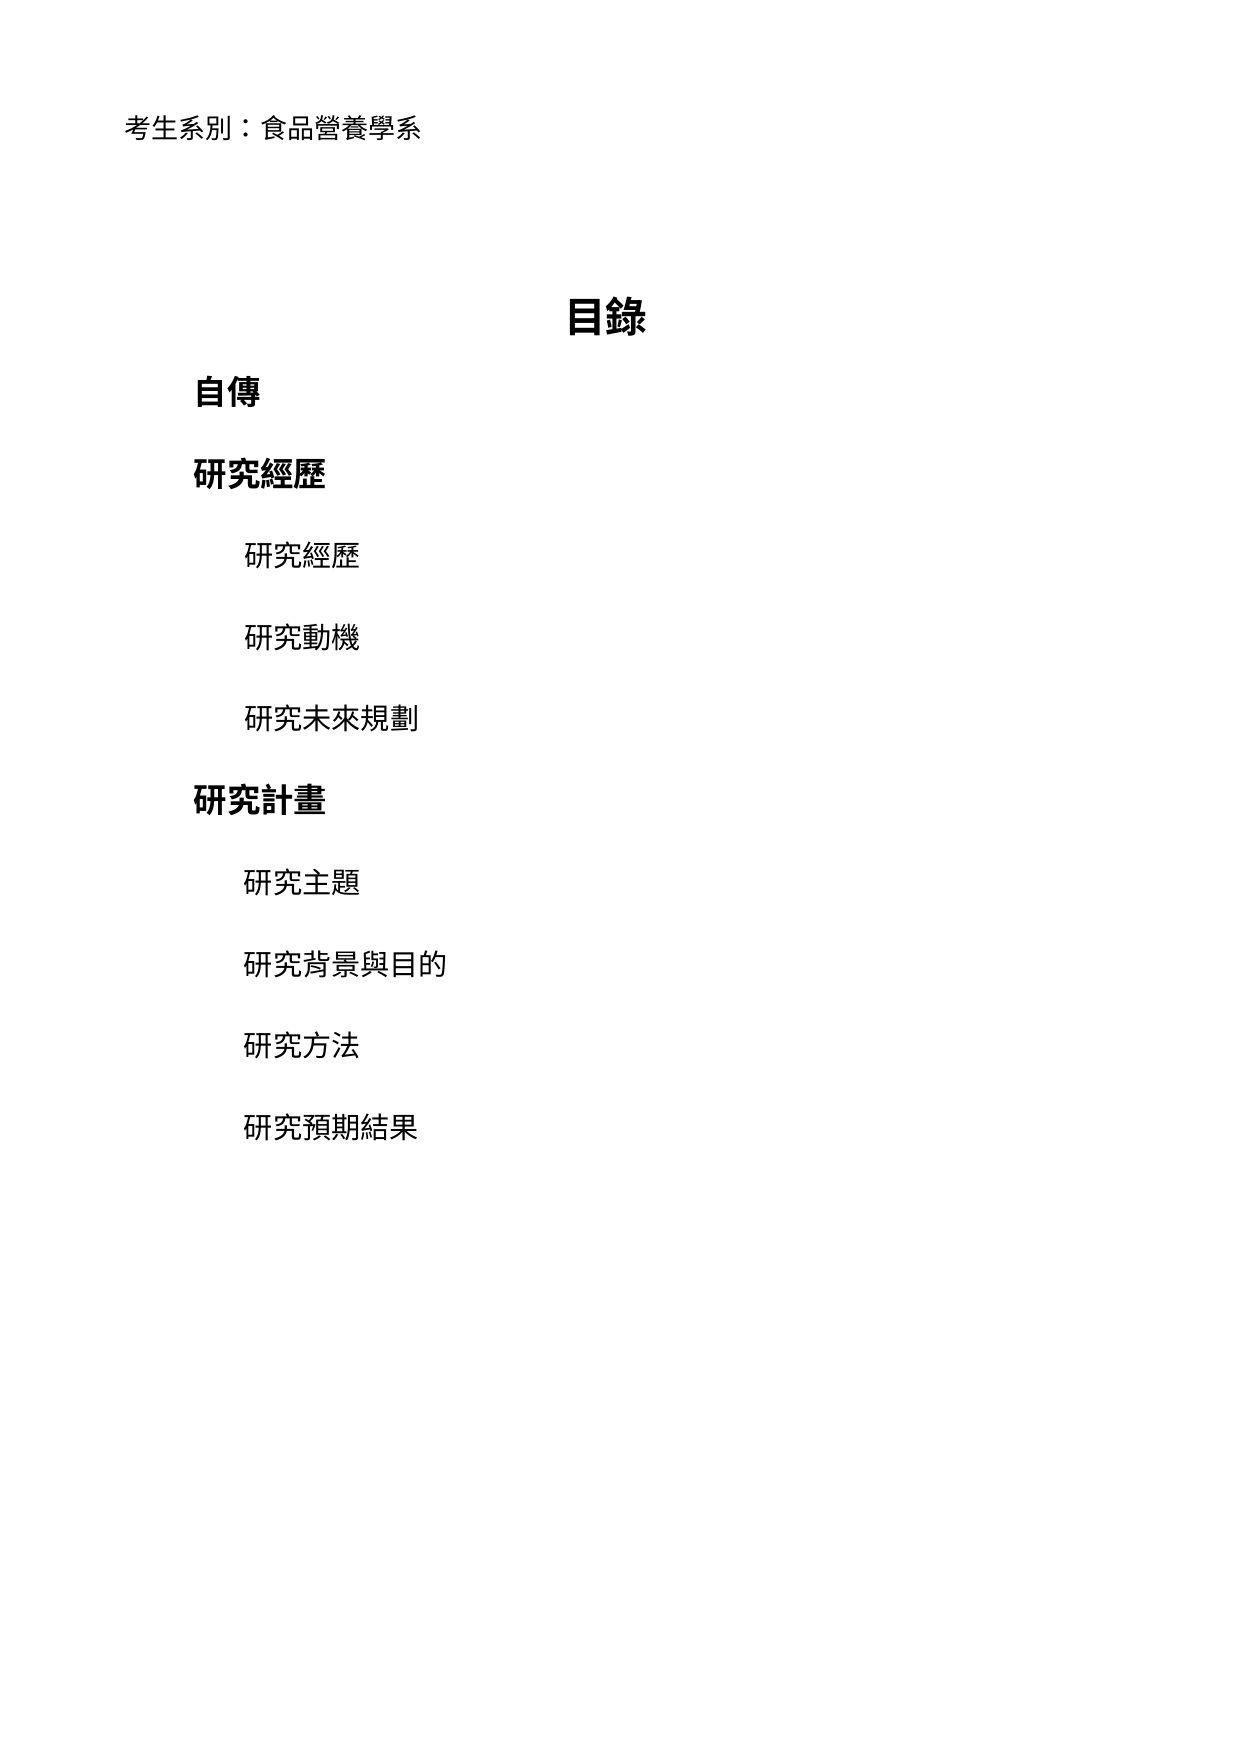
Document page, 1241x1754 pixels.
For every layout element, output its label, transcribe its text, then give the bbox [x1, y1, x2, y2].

text 考生系別：食品營養學系 [75, 89, 569, 164]
text 目錄 [208, 277, 1003, 352]
